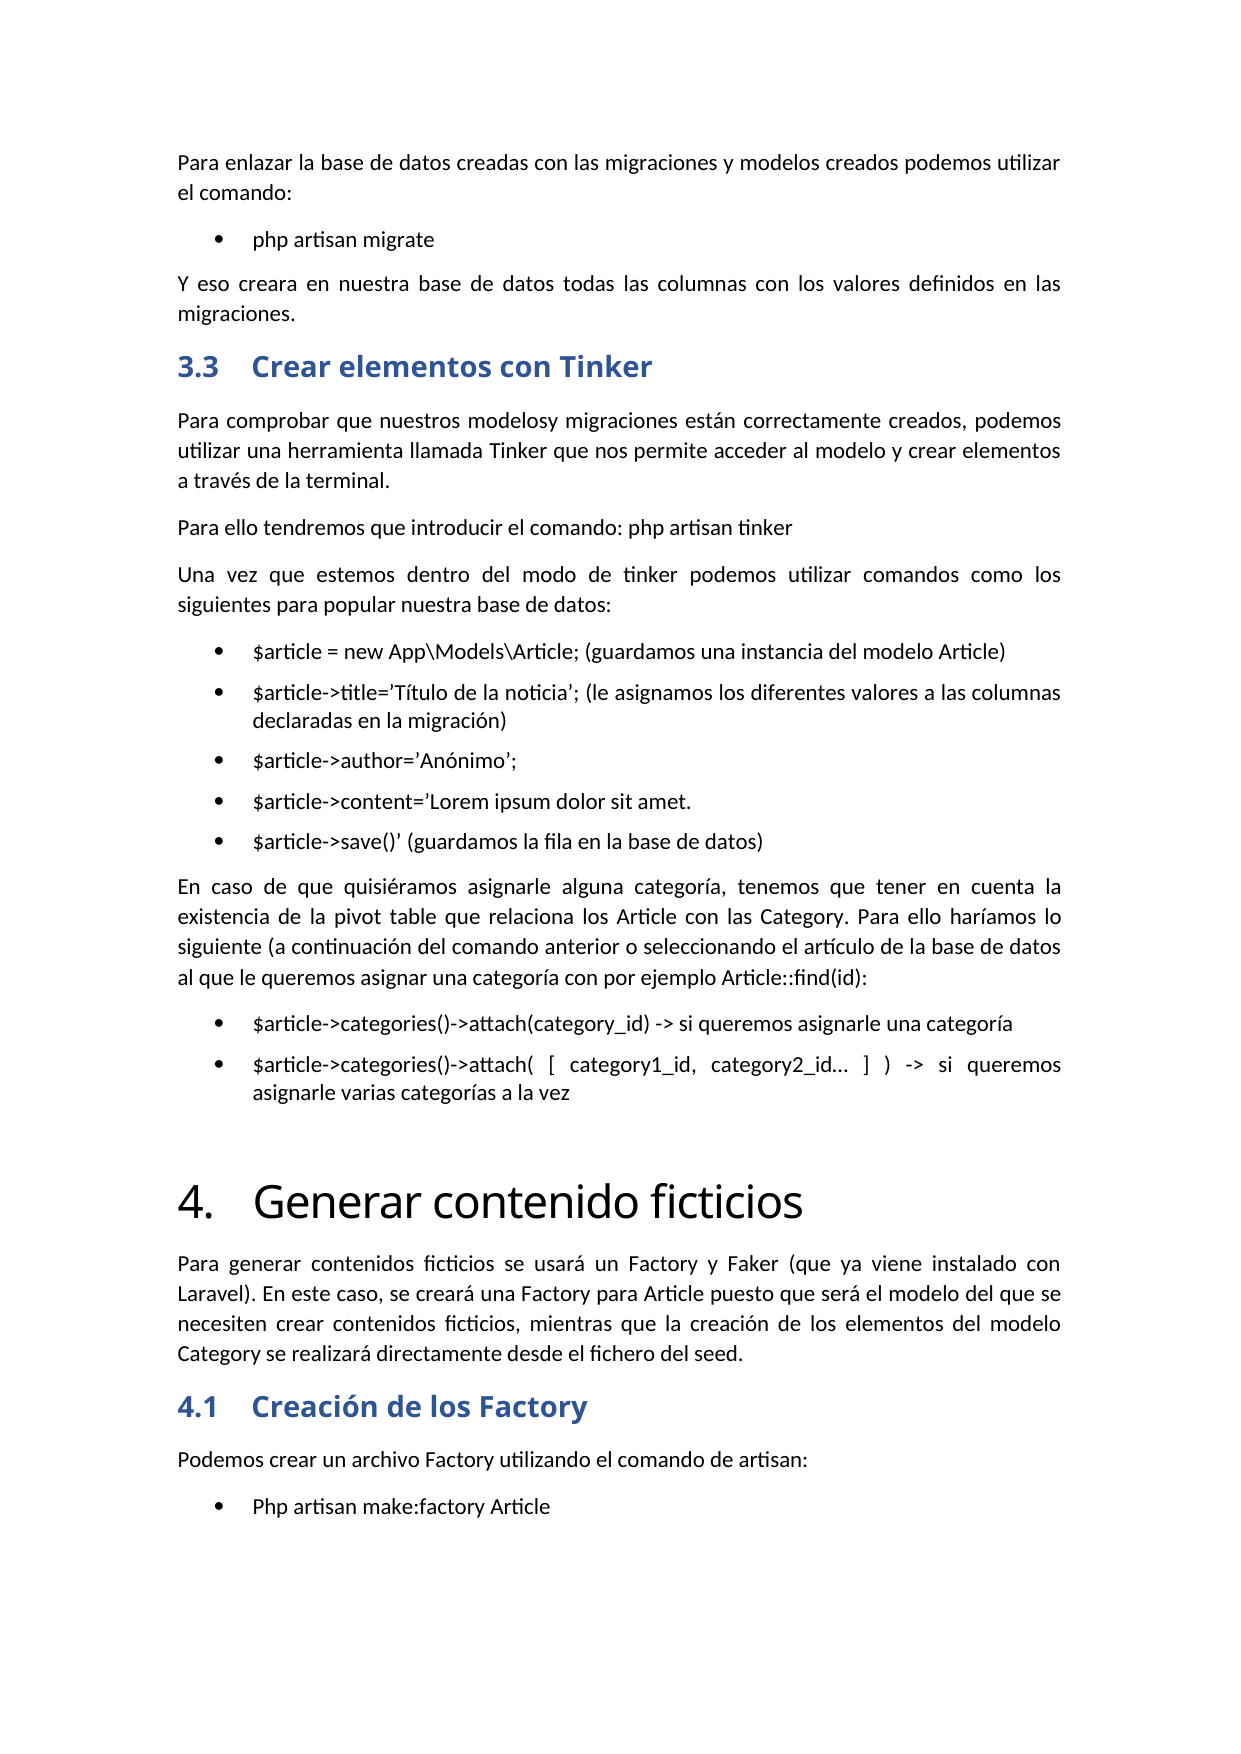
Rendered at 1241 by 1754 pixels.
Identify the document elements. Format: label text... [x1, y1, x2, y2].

text En caso de que quisiéramos asignarle alguna categoría, tenemos que tener en cuenta la existencia de la pivot table que relaciona los Article con las Category. Para ello haríamos lo siguiente (a continuación del comando anterior o seleccionando el artículo de la base de datos al que le queremos asignar una categoría con por ejemplo Article::find(id): [177, 872, 1063, 991]
list $article->save()’ (guardamos la fila en la base de datos) [215, 827, 1063, 855]
list $article->title=’Título de la noticia’; (le asignamos los diferentes valores a las columnas declaradas en la migración) [215, 678, 1063, 734]
text Para comprobar que nuestros modelosy migraciones están correctamente creados, podemos utilizar una herramienta llamada Tinker que nos permite acceder al modelo y crear elementos a través de la terminal. [177, 406, 1063, 494]
list Php artisan make:factory Article [215, 1492, 1063, 1521]
text Para generar contenidos ficticios se usará un Factory y Faker (que ya viene instalado con Laravel). En este caso, se creará una Factory para Article puesto que será el modelo del que se necesiten crear contenidos ficticios, mientras que la creación de los elementos del modelo Category se realizará directamente desde el fichero del seed. [177, 1249, 1063, 1367]
text Para enlazar la base de datos creadas con las migraciones y modelos creados podemos utilizar el comando: [177, 148, 1063, 206]
list $article->categories()->attach( [ category1_id, category2_id… ] ) -> si queremos asignarle varias categorías a la vez [215, 1050, 1063, 1106]
list $article->content=’Lorem ipsum dolor sit amet. [215, 787, 1063, 815]
text Para ello tendremos que introducir el comando: php artisan tinker [177, 513, 1063, 541]
list $article->author=’Anónimo’; [215, 746, 1063, 774]
list $article->categories()->attach(category_id) -> si queremos asignarle una categoría [215, 1009, 1063, 1037]
list php artisan migrate [215, 225, 1063, 253]
text Una vez que estemos dentro del modo de tinker podemos utilizar comandos como los siguientes para popular nuestra base de datos: [177, 560, 1063, 618]
subtitle Generar contenido ficticios [177, 1169, 1063, 1232]
list $article = new App\Models\Article; (guardamos una instancia del modelo Article) [215, 637, 1063, 665]
text Y eso creara en nuestra base de datos todas las columnas con los valores definidos en las migraciones. [177, 269, 1063, 328]
text Podemos crear un archivo Factory utilizando el comando de artisan: [177, 1446, 1063, 1474]
subtitle Crear elementos con Tinker [177, 346, 1063, 386]
subtitle Creación de los Factory [177, 1386, 1063, 1426]
